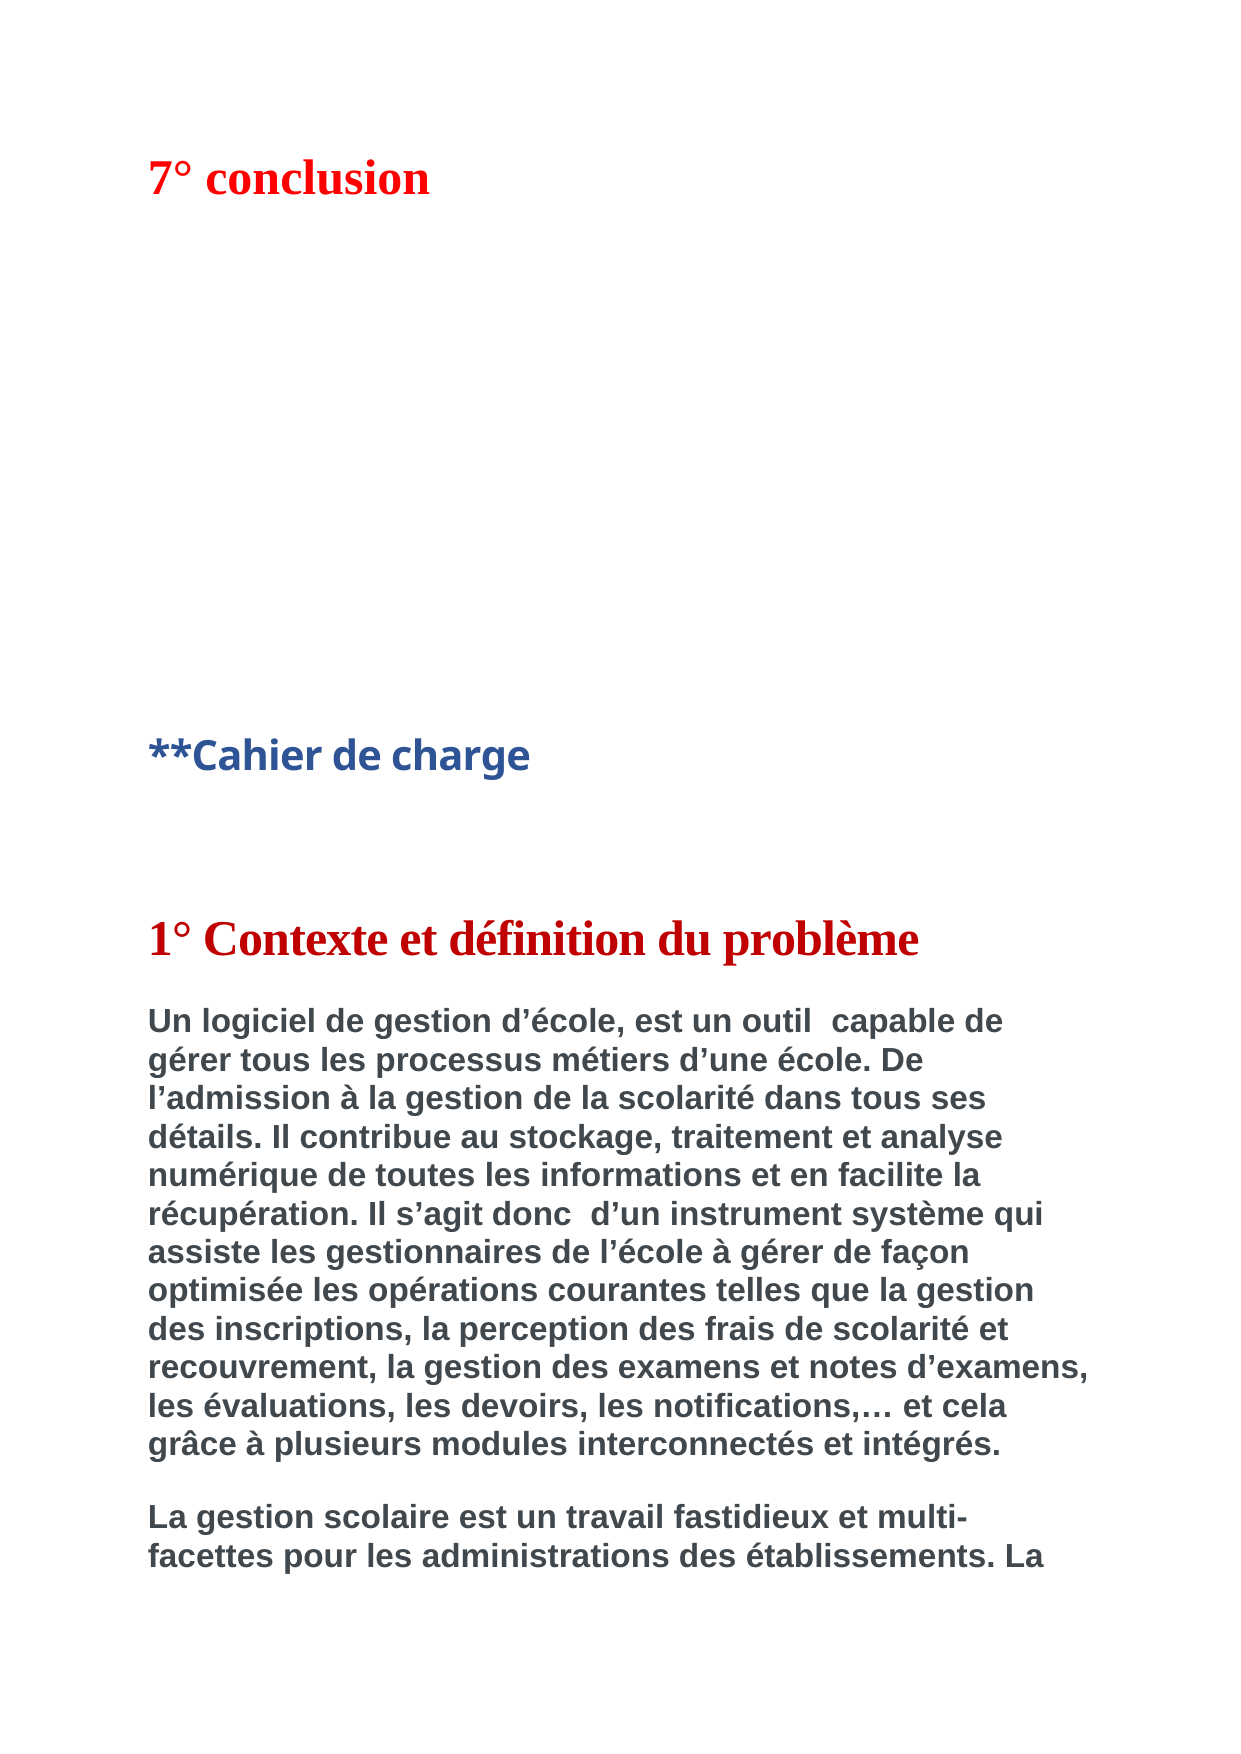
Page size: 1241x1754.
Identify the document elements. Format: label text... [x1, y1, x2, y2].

text Un logiciel de gestion d’école, est un outil capable de gérer tous les processus métiers d’une école. De l’admission à la gestion de la scolarité dans tous ses détails. Il contribue au stockage, traitement et analyse numérique de toutes les informations et en facilite la récupération. Il s’agit donc d’un instrument système qui assiste les gestionnaires de l’école à gérer de façon optimisée les opérations courantes telles que la gestion des inscriptions, la perception des frais de scolarité et recouvrement, la gestion des examens et notes d’examens, les évaluations, les devoirs, les notifications,… et cela grâce à plusieurs modules interconnectés et intégrés. [148, 1001, 1093, 1463]
text 1° Contexte et définition du problème [148, 909, 1093, 967]
text **Cahier de charge [148, 726, 1093, 782]
text 7° conclusion [148, 148, 1093, 205]
